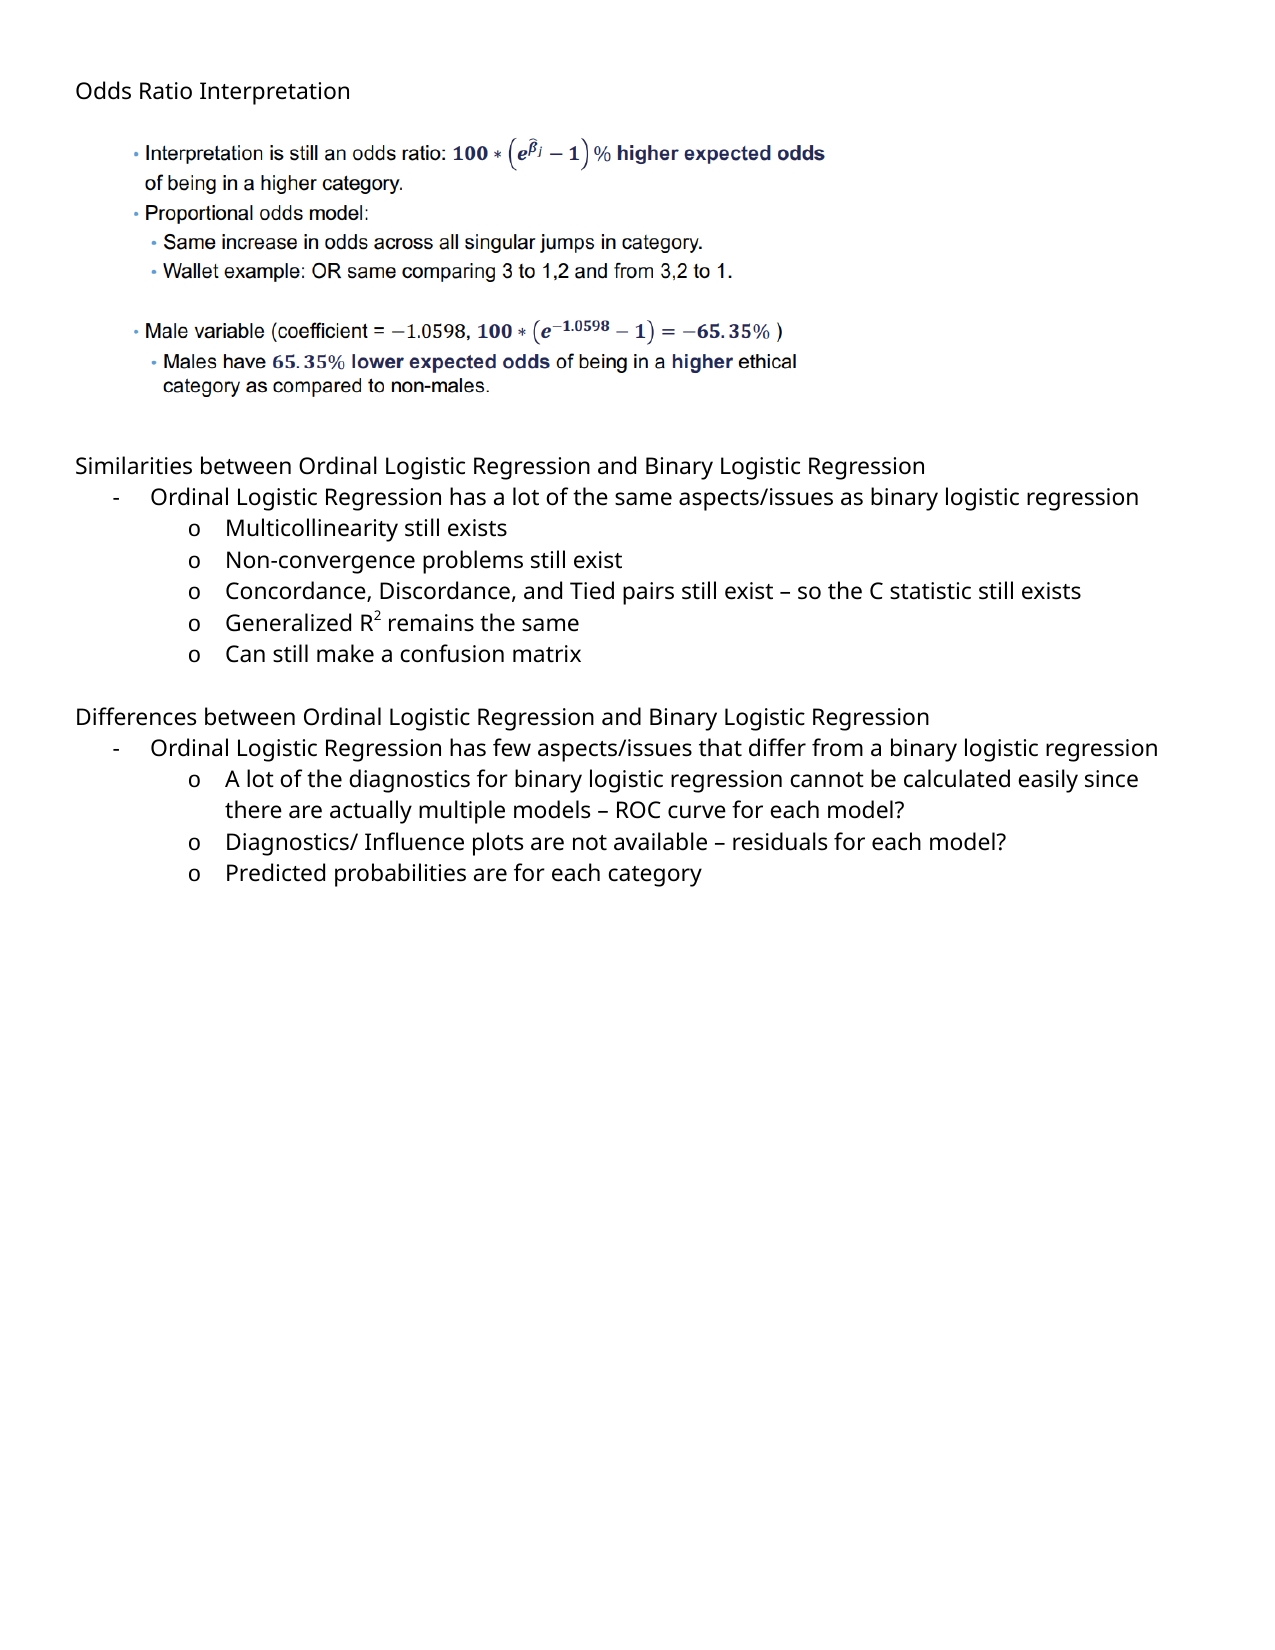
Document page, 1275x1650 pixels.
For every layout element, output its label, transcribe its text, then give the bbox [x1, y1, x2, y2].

list Multicollinearity still exists [187, 512, 1200, 544]
list Ordinal Logistic Regression has a lot of the same aspects/issues as binary logistic regression [112, 481, 1200, 512]
picture [105, 127, 866, 450]
text Differences between Ordinal Logistic Regression and Binary Logistic Regression [75, 700, 1200, 732]
list Diagnostics/ Influence plots are not available – residuals for each model? [187, 826, 1200, 857]
list Concordance, Discordance, and Tied pairs still exist – so the C statistic still exists [187, 575, 1200, 606]
list Generalized R2 remains the same [187, 606, 1200, 638]
list Can still make a confusion matrix [187, 638, 1200, 669]
list Non-convergence problems still exist [187, 544, 1200, 575]
text Odds Ratio Interpretation [75, 75, 1200, 106]
list A lot of the diagnostics for binary logistic regression cannot be calculated easily since there are actually multiple models – ROC curve for each model? [187, 763, 1200, 826]
list Predicted probabilities are for each category [187, 857, 1200, 888]
list Ordinal Logistic Regression has few aspects/issues that differ from a binary logistic regression [112, 732, 1200, 763]
